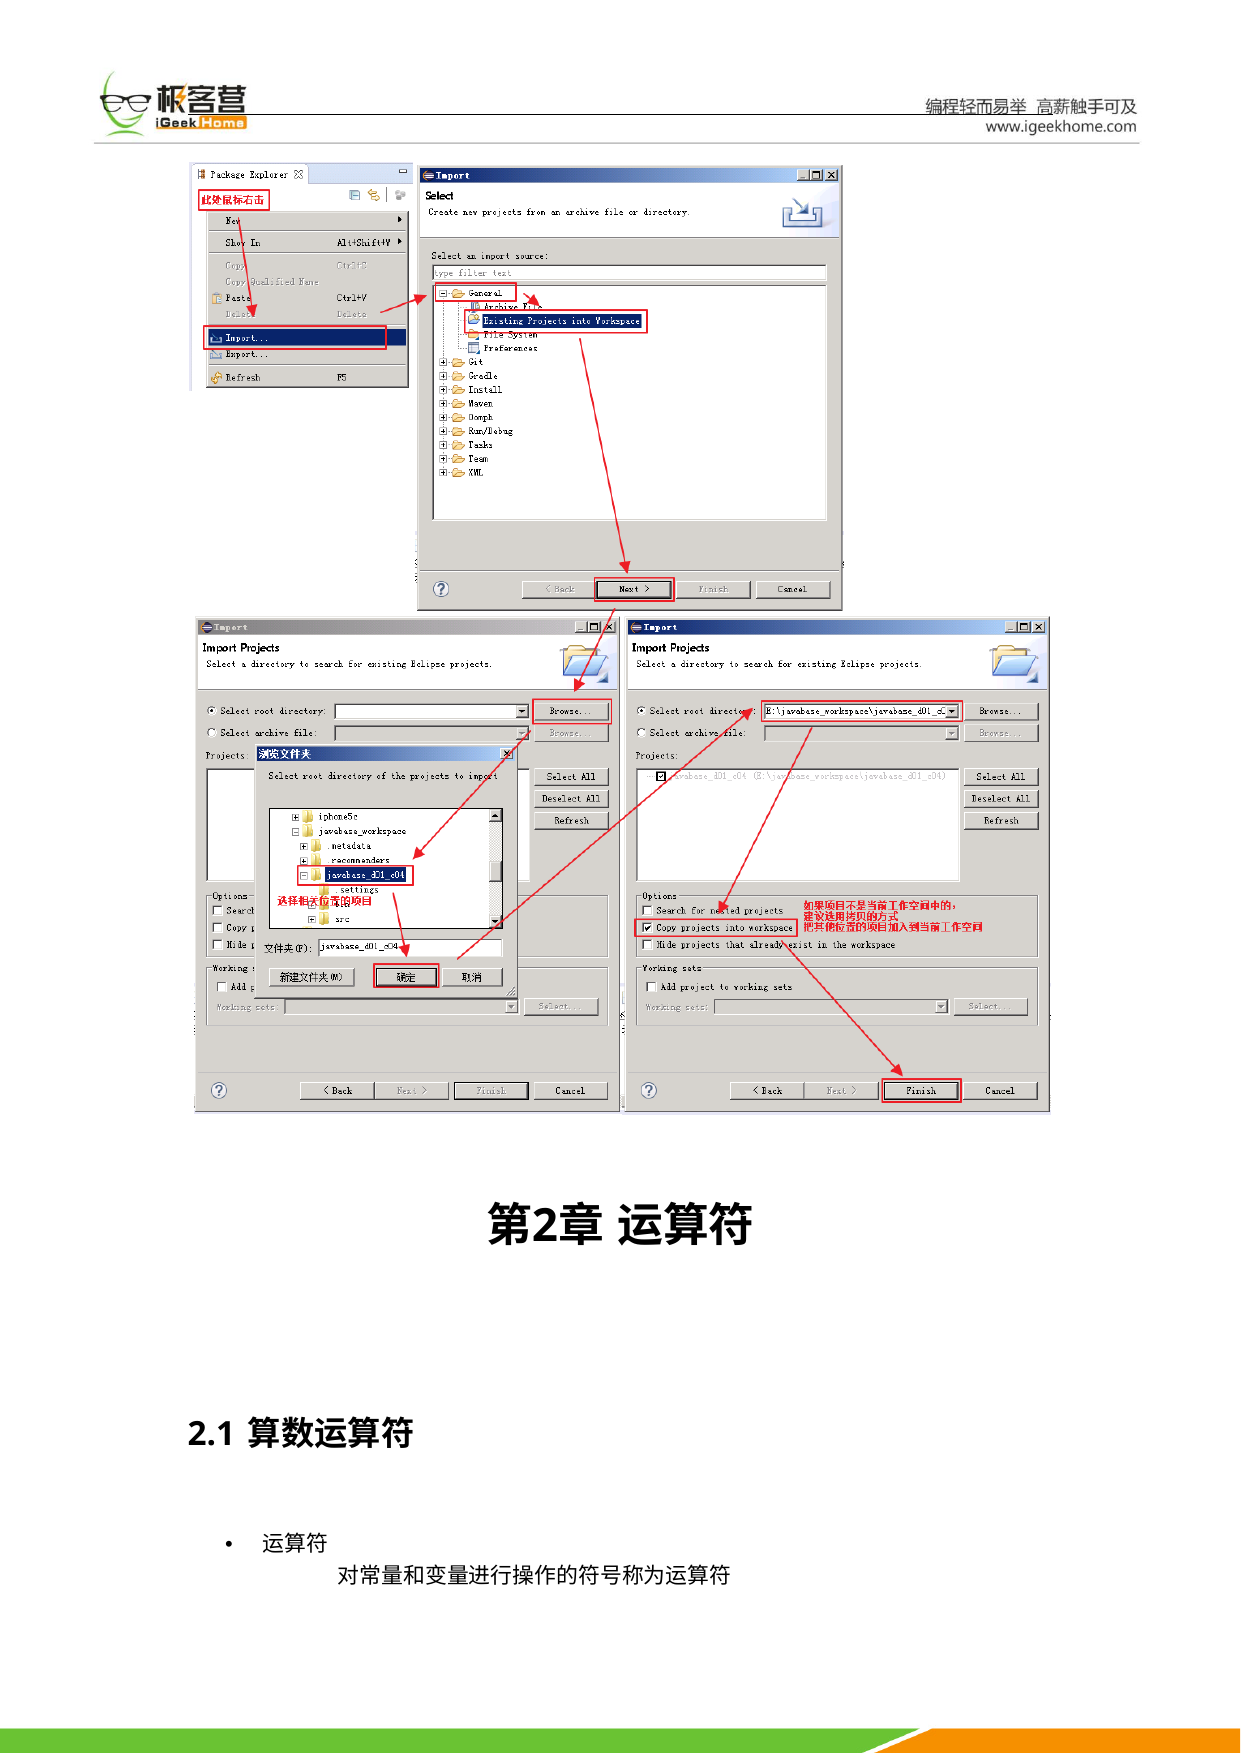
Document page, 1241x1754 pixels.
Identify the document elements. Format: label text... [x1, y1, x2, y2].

picture [187, 162, 1053, 1116]
picture [0, 1690, 1241, 1753]
text 对常量和变量进行操作的符号称为运算符 [337, 1558, 1053, 1590]
list 运算符 [225, 1525, 1053, 1558]
picture [0, 1, 1241, 151]
subtitle 算数运算符 [187, 1398, 1053, 1463]
subtitle 运算符 [187, 1172, 1053, 1270]
